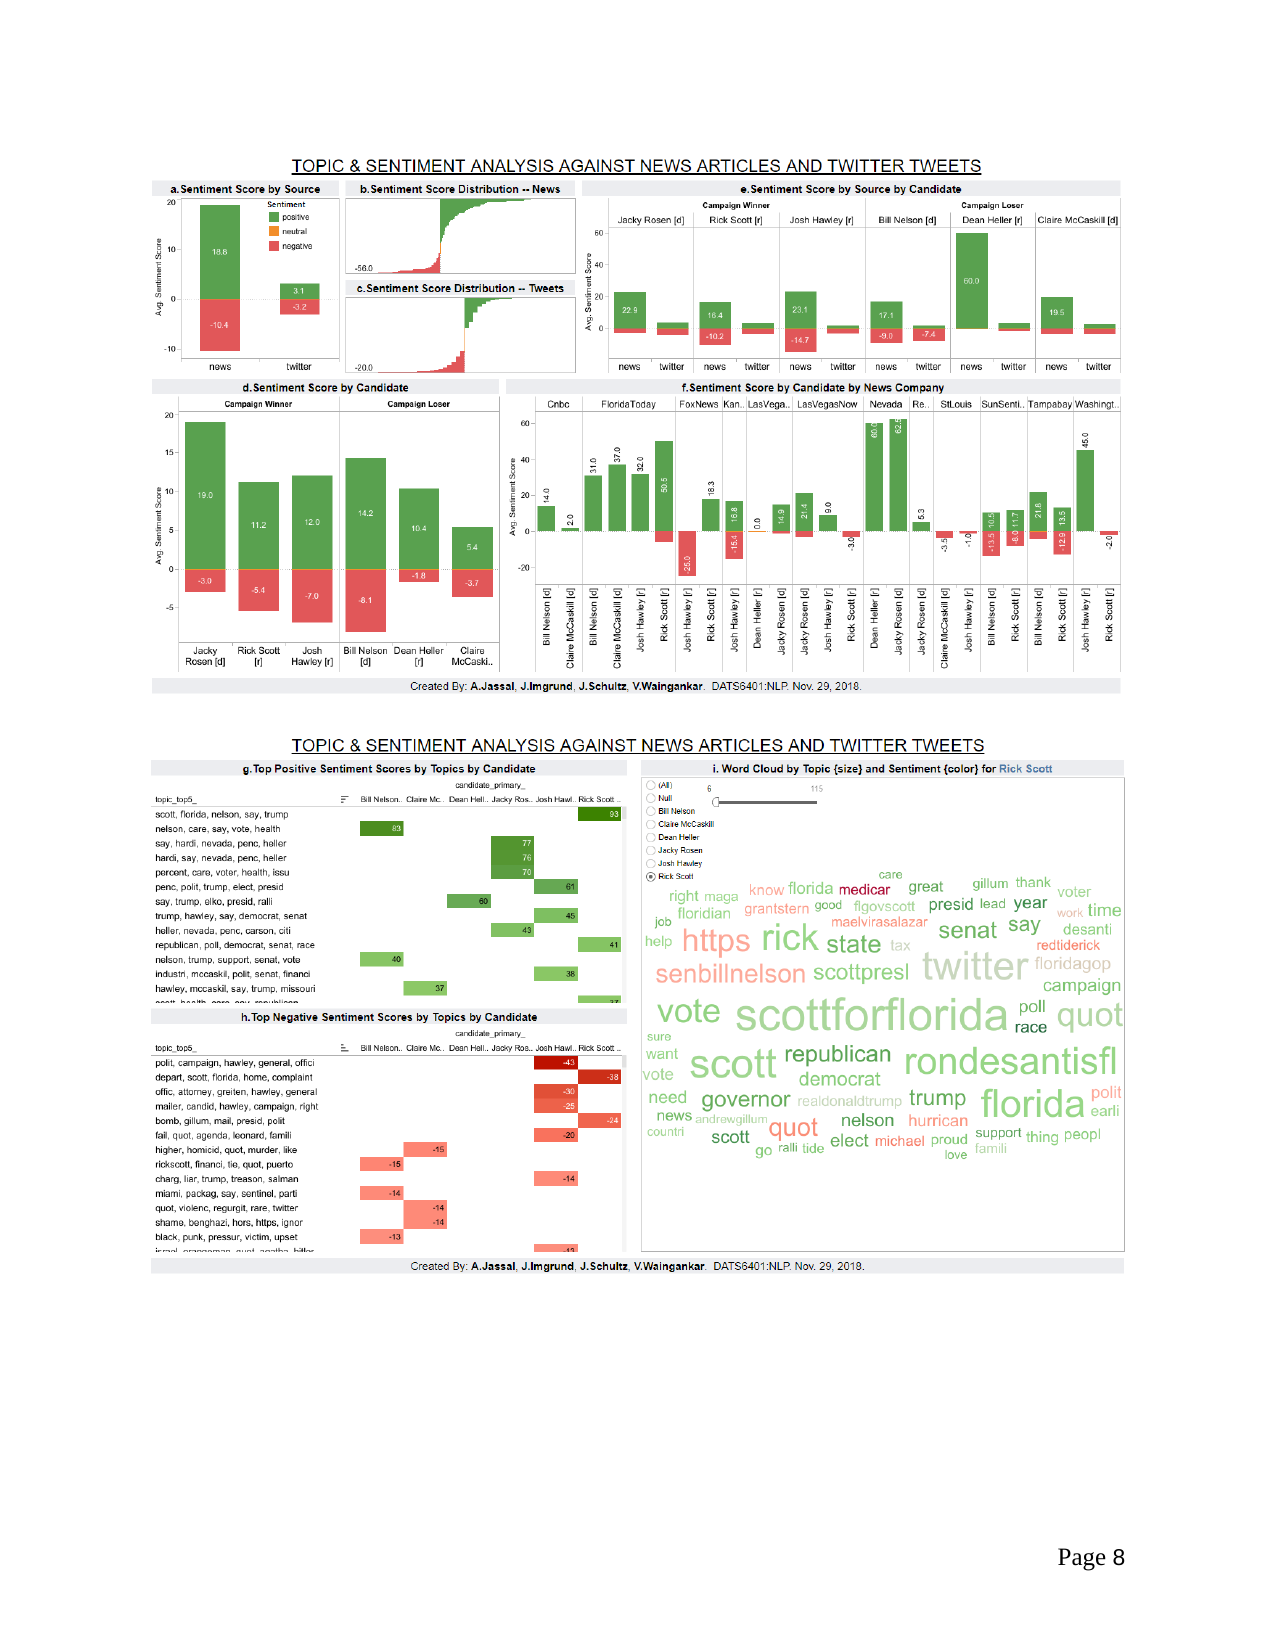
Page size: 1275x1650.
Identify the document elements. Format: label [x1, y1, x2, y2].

picture [150, 150, 1125, 694]
picture [150, 730, 1125, 1274]
